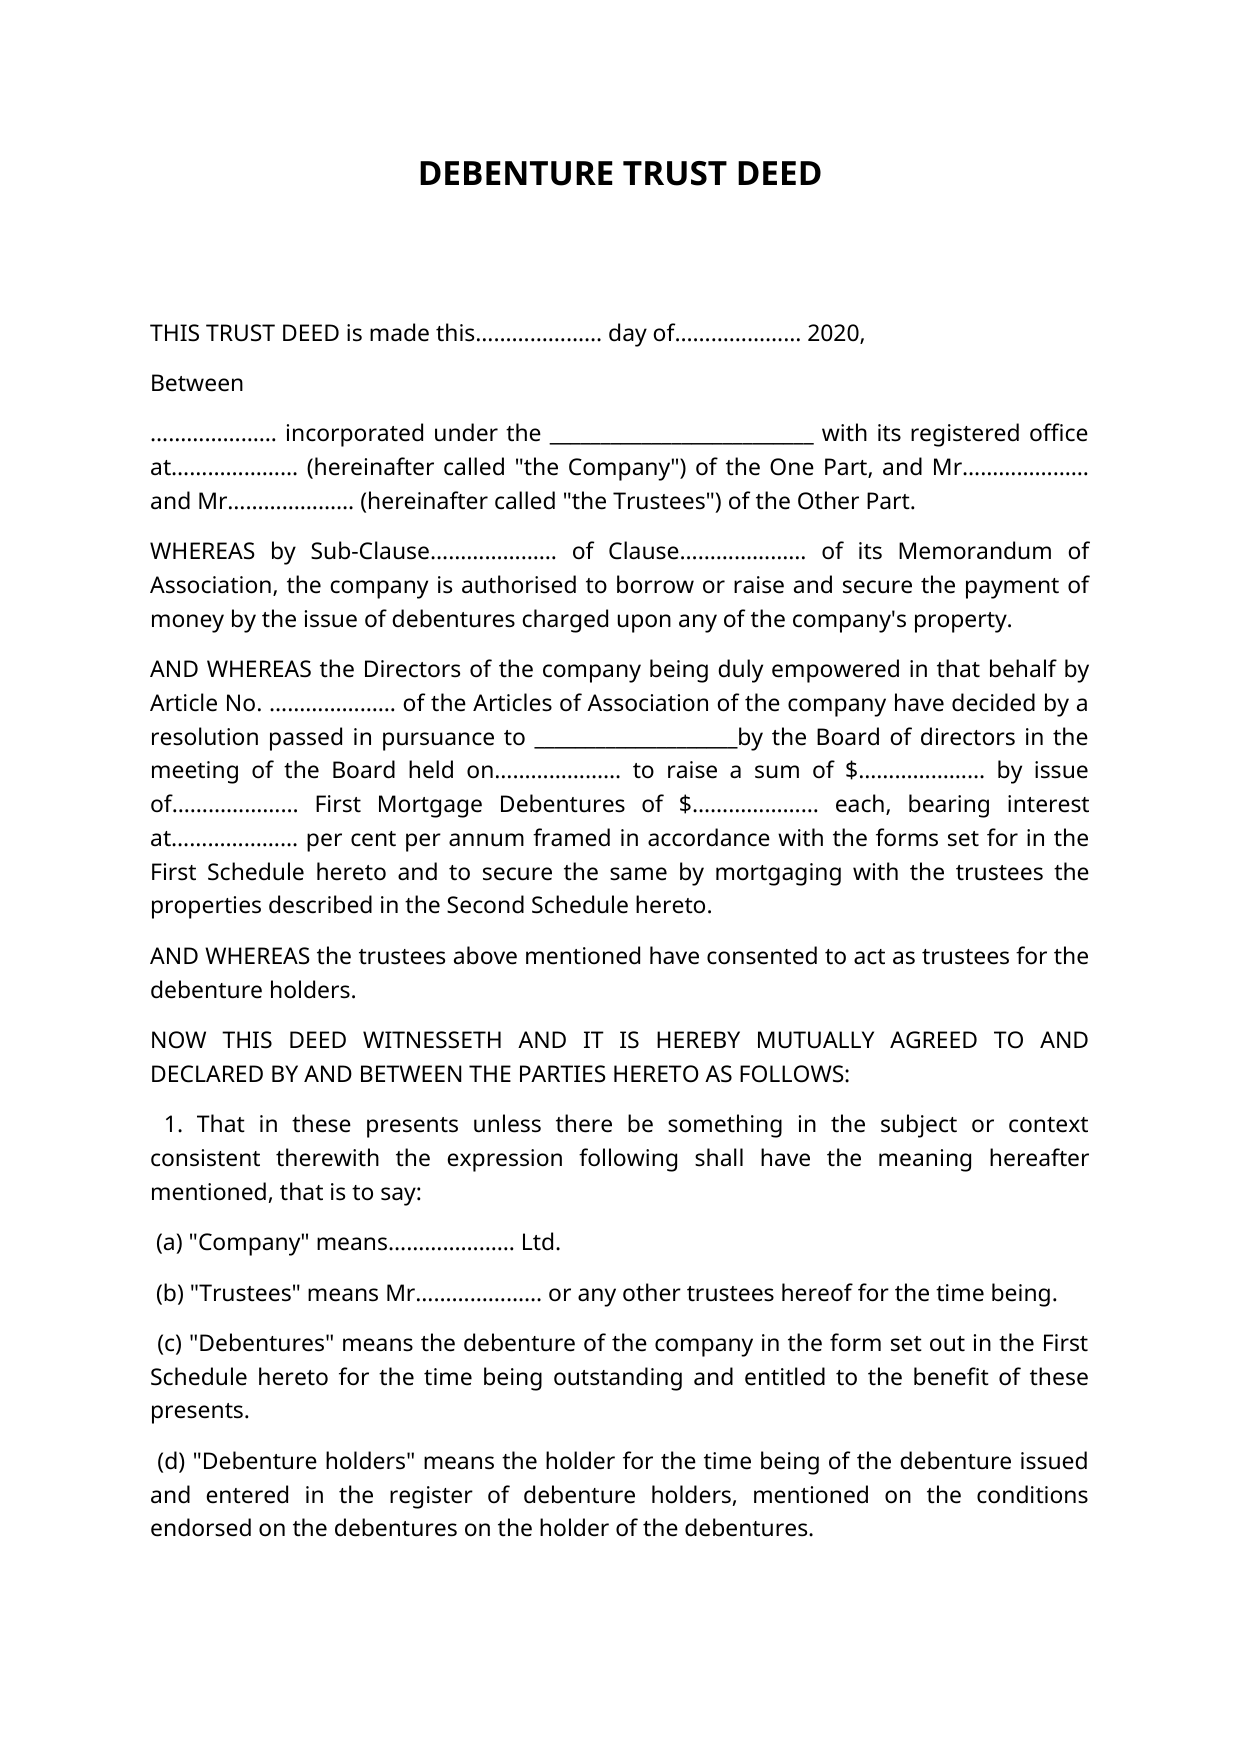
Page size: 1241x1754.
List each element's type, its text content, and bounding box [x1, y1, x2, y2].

text WHEREAS by Sub-Clause………………… of Clause………………… of its Memorandum of Association, the company is authorised to borrow or raise and secure the payment of money by the issue of debentures charged upon any of the company's property. [150, 535, 1090, 634]
text Between [150, 367, 1090, 398]
text 1. That in these presents unless there be something in the subject or context consistent therewith the expression following shall have the meaning hereafter mentioned, that is to say: [150, 1108, 1090, 1207]
text AND WHEREAS the trustees above mentioned have consented to act as trustees for the debenture holders. [150, 940, 1090, 1005]
text DEBENTURE TRUST DEED [150, 150, 1090, 195]
text AND WHEREAS the Directors of the company being duly empowered in that behalf by Article No. ………………… of the Articles of Association of the company have decided by a resolution passed in pursuance to ____________________by the Board of directors in the meeting of the Board held on………………… to raise a sum of $………………… by issue of………………… First Mortgage Debentures of $………………… each, bearing interest at………………… per cent per annum framed in accordance with the forms set for in the First Schedule hereto and to secure the same by mortgaging with the trustees the properties described in the Second Schedule hereto. [150, 653, 1090, 921]
text (d) "Debenture holders" means the holder for the time being of the debenture issued and entered in the register of debenture holders, mentioned on the conditions endorsed on the debentures on the holder of the debentures. [150, 1445, 1090, 1543]
text (a) "Company" means………………… Ltd. [150, 1226, 1090, 1257]
text ………………… incorporated under the __________________________ with its registered office at………………… (hereinafter called "the Company") of the One Part, and Mr………………… and Mr………………… (hereinafter called "the Trustees") of the Other Part. [150, 417, 1090, 516]
text THIS TRUST DEED is made this………………… day of………………… 2020, [150, 316, 1090, 348]
text NOW THIS DEED WITNESSETH AND IT IS HEREBY MUTUALLY AGREED TO AND DECLARED BY AND BETWEEN THE PARTIES HERETO AS FOLLOWS: [150, 1024, 1090, 1089]
text (c) "Debentures" means the debenture of the company in the form set out in the First Schedule hereto for the time being outstanding and entitled to the benefit of these presents. [150, 1327, 1090, 1426]
text (b) "Trustees" means Mr………………… or any other trustees hereof for the time being. [150, 1276, 1090, 1308]
